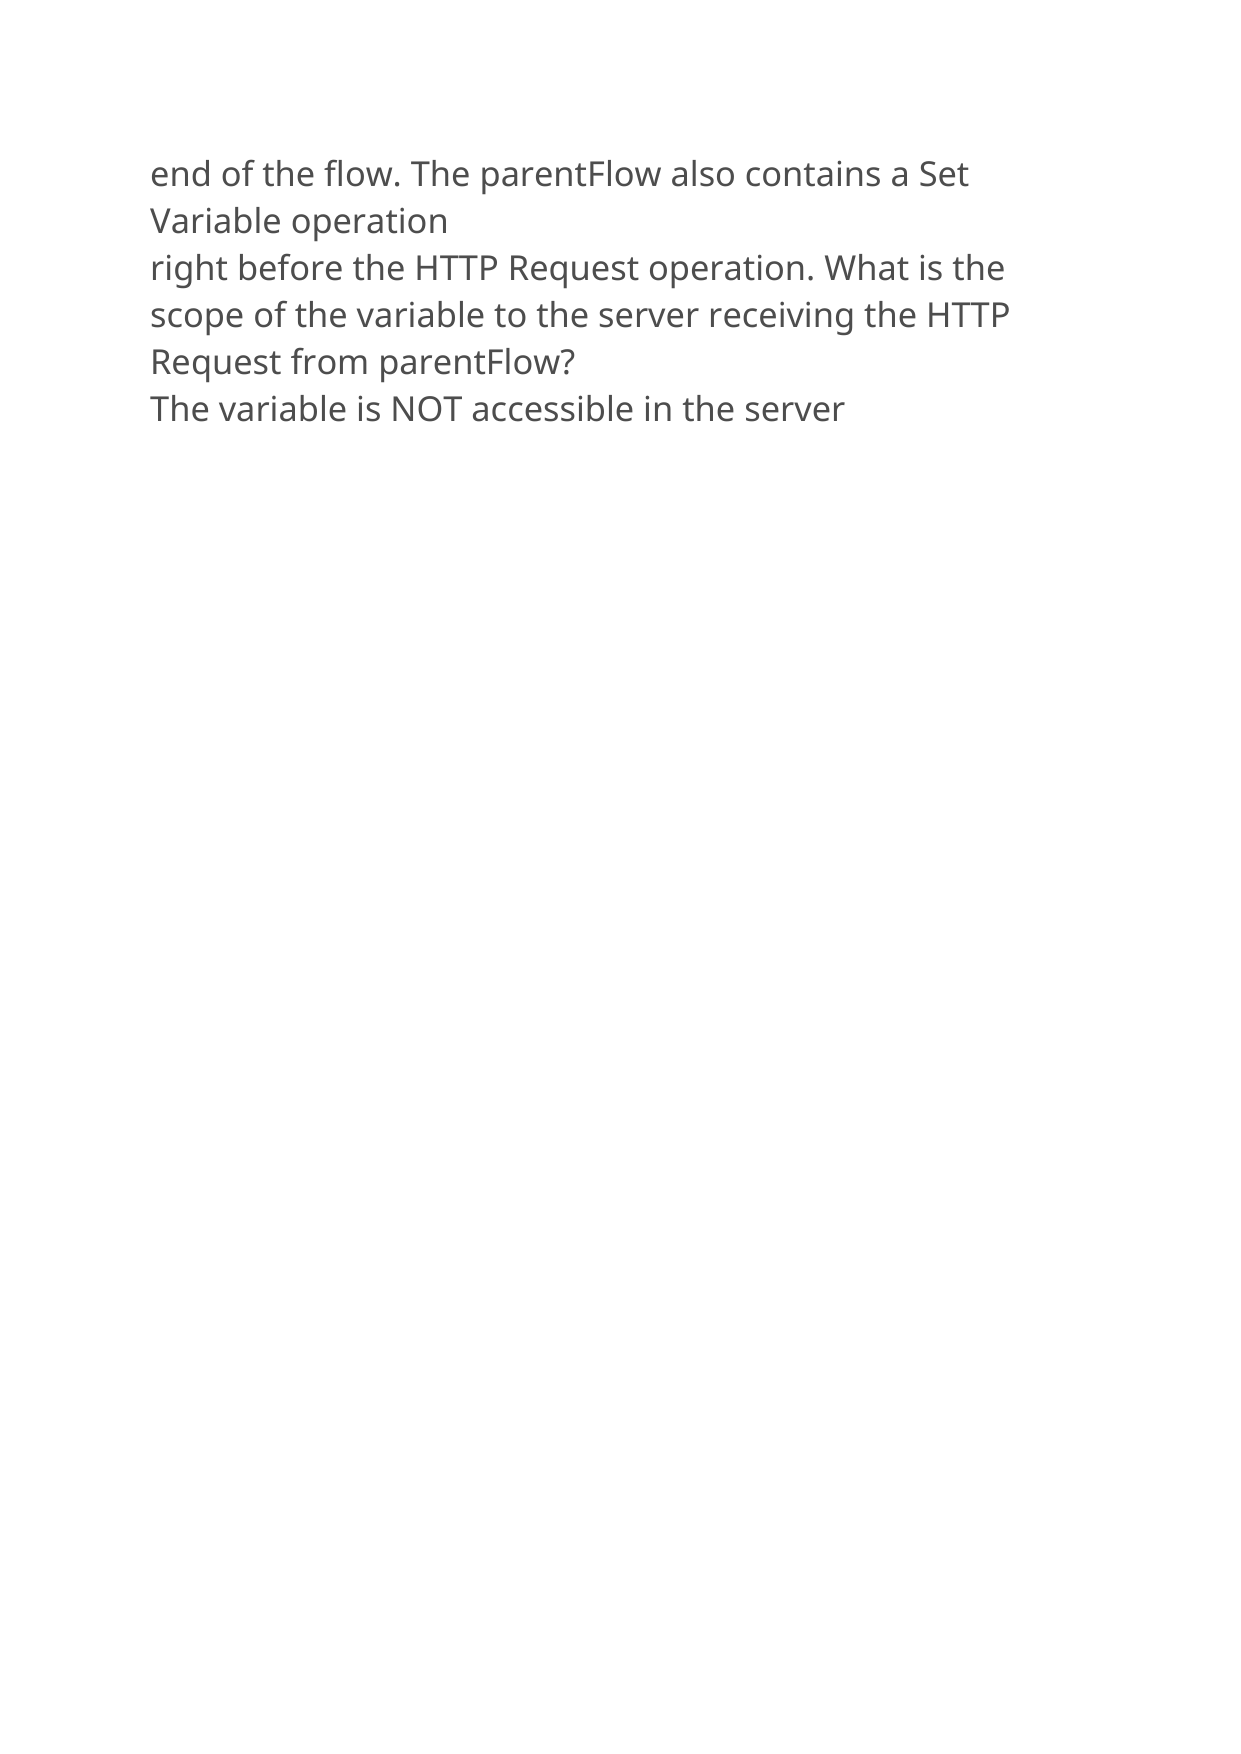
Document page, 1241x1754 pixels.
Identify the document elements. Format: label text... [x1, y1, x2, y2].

text right before the HTTP Request operation. What is the scope of the variable to the server receiving the HTTP Request from parentFlow? [150, 244, 1090, 384]
text The variable is NOT accessible in the server [150, 384, 1090, 431]
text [150, 150, 1090, 244]
